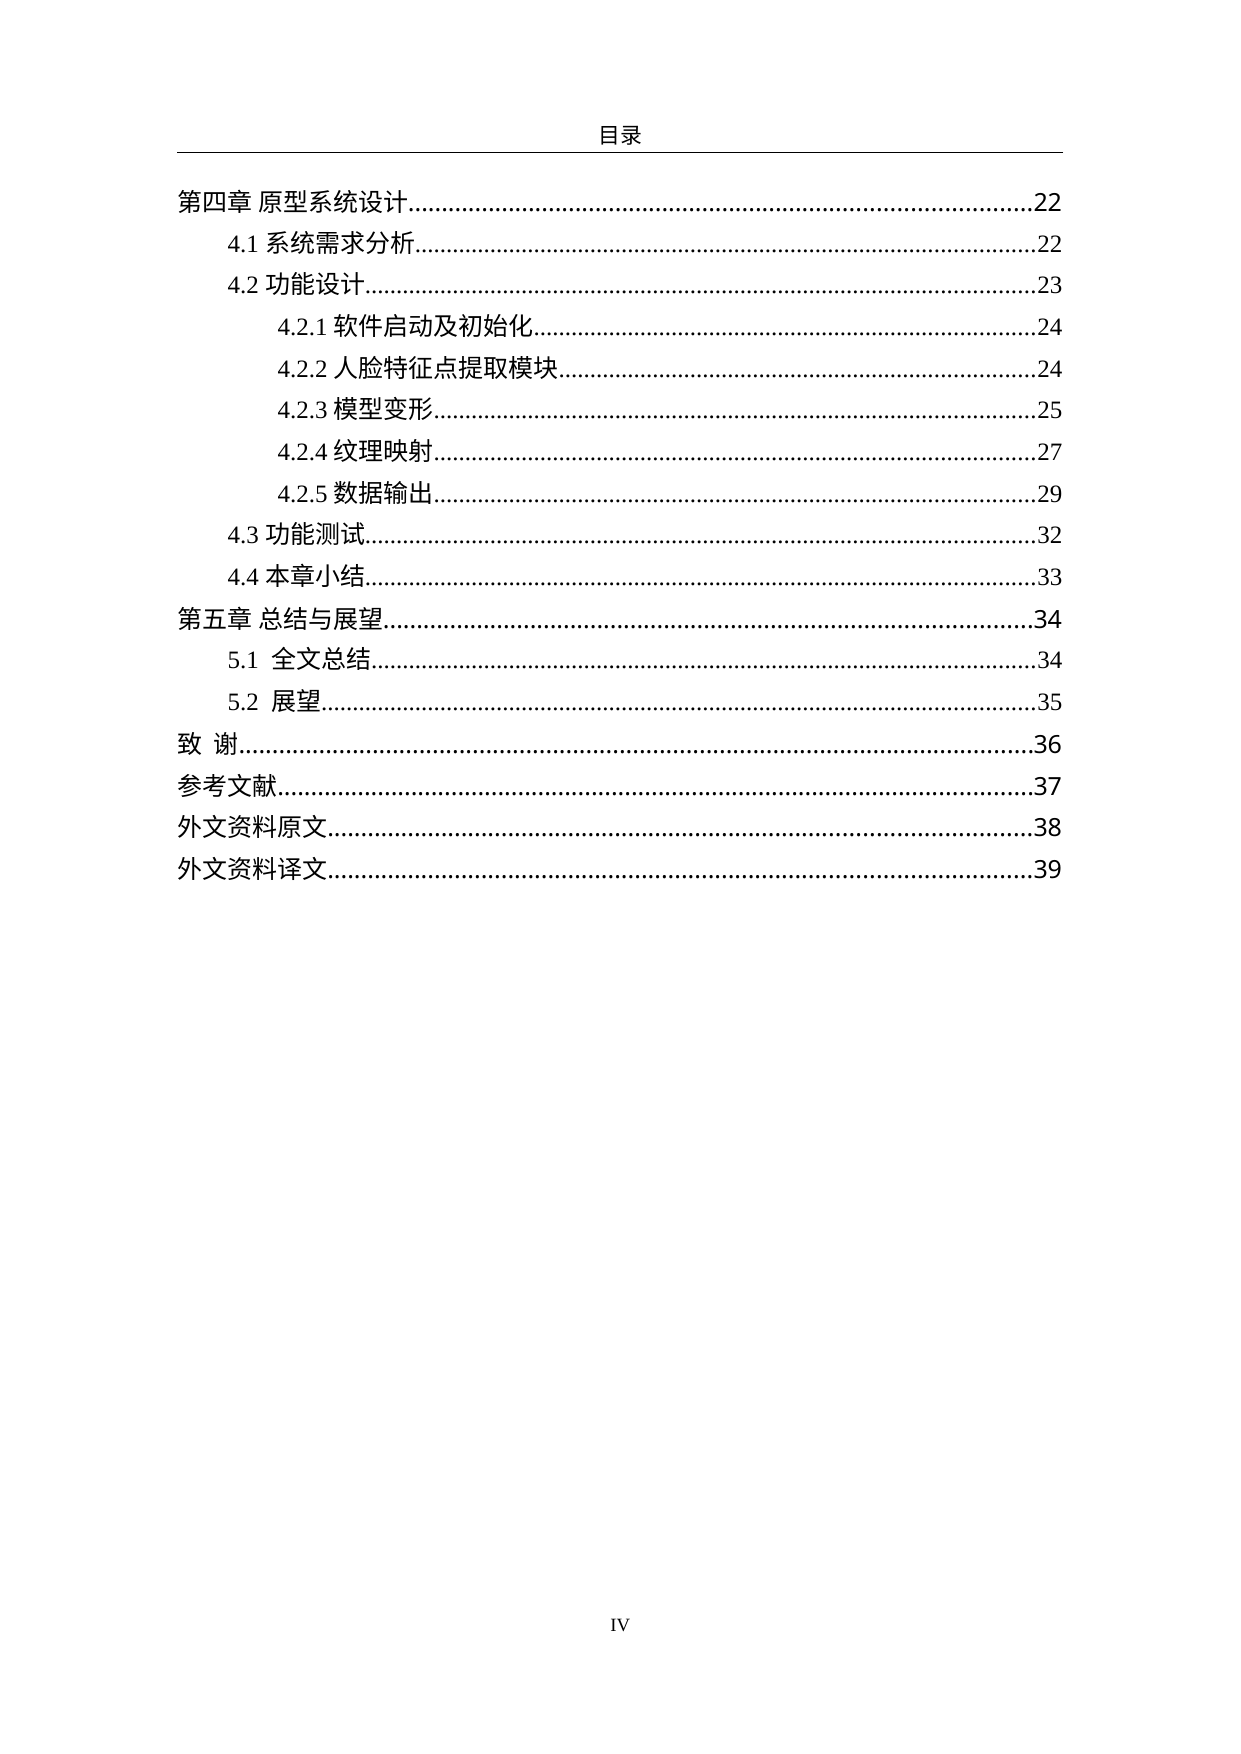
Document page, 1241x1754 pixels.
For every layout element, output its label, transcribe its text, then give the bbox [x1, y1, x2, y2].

text 4.3 功能测试 32 [227, 511, 1063, 552]
text 第四章 原型系统设计 22 [177, 177, 1063, 219]
text 5.2 展望 35 [227, 677, 1063, 719]
text 4.2.2 人脸特征点提取模块 24 [277, 344, 1063, 386]
text 4.2.5 数据输出 29 [277, 469, 1063, 511]
text 4.2.1 软件启动及初始化 24 [277, 302, 1063, 344]
text 致 谢 36 [177, 719, 1063, 761]
text 4.4 本章小结 33 [227, 552, 1063, 594]
text 第五章 总结与展望 34 [177, 594, 1063, 636]
text 4.2.3 模型变形 25 [277, 386, 1063, 427]
text 参考文献 37 [177, 761, 1063, 802]
text 4.2 功能设计 23 [227, 261, 1063, 302]
text 4.2.4 纹理映射 27 [277, 427, 1063, 469]
text 5.1 全文总结 34 [227, 636, 1063, 677]
text 外文资料译文 39 [177, 844, 1063, 886]
text 外文资料原文 38 [177, 802, 1063, 844]
text 4.1 系统需求分析 22 [227, 219, 1063, 261]
